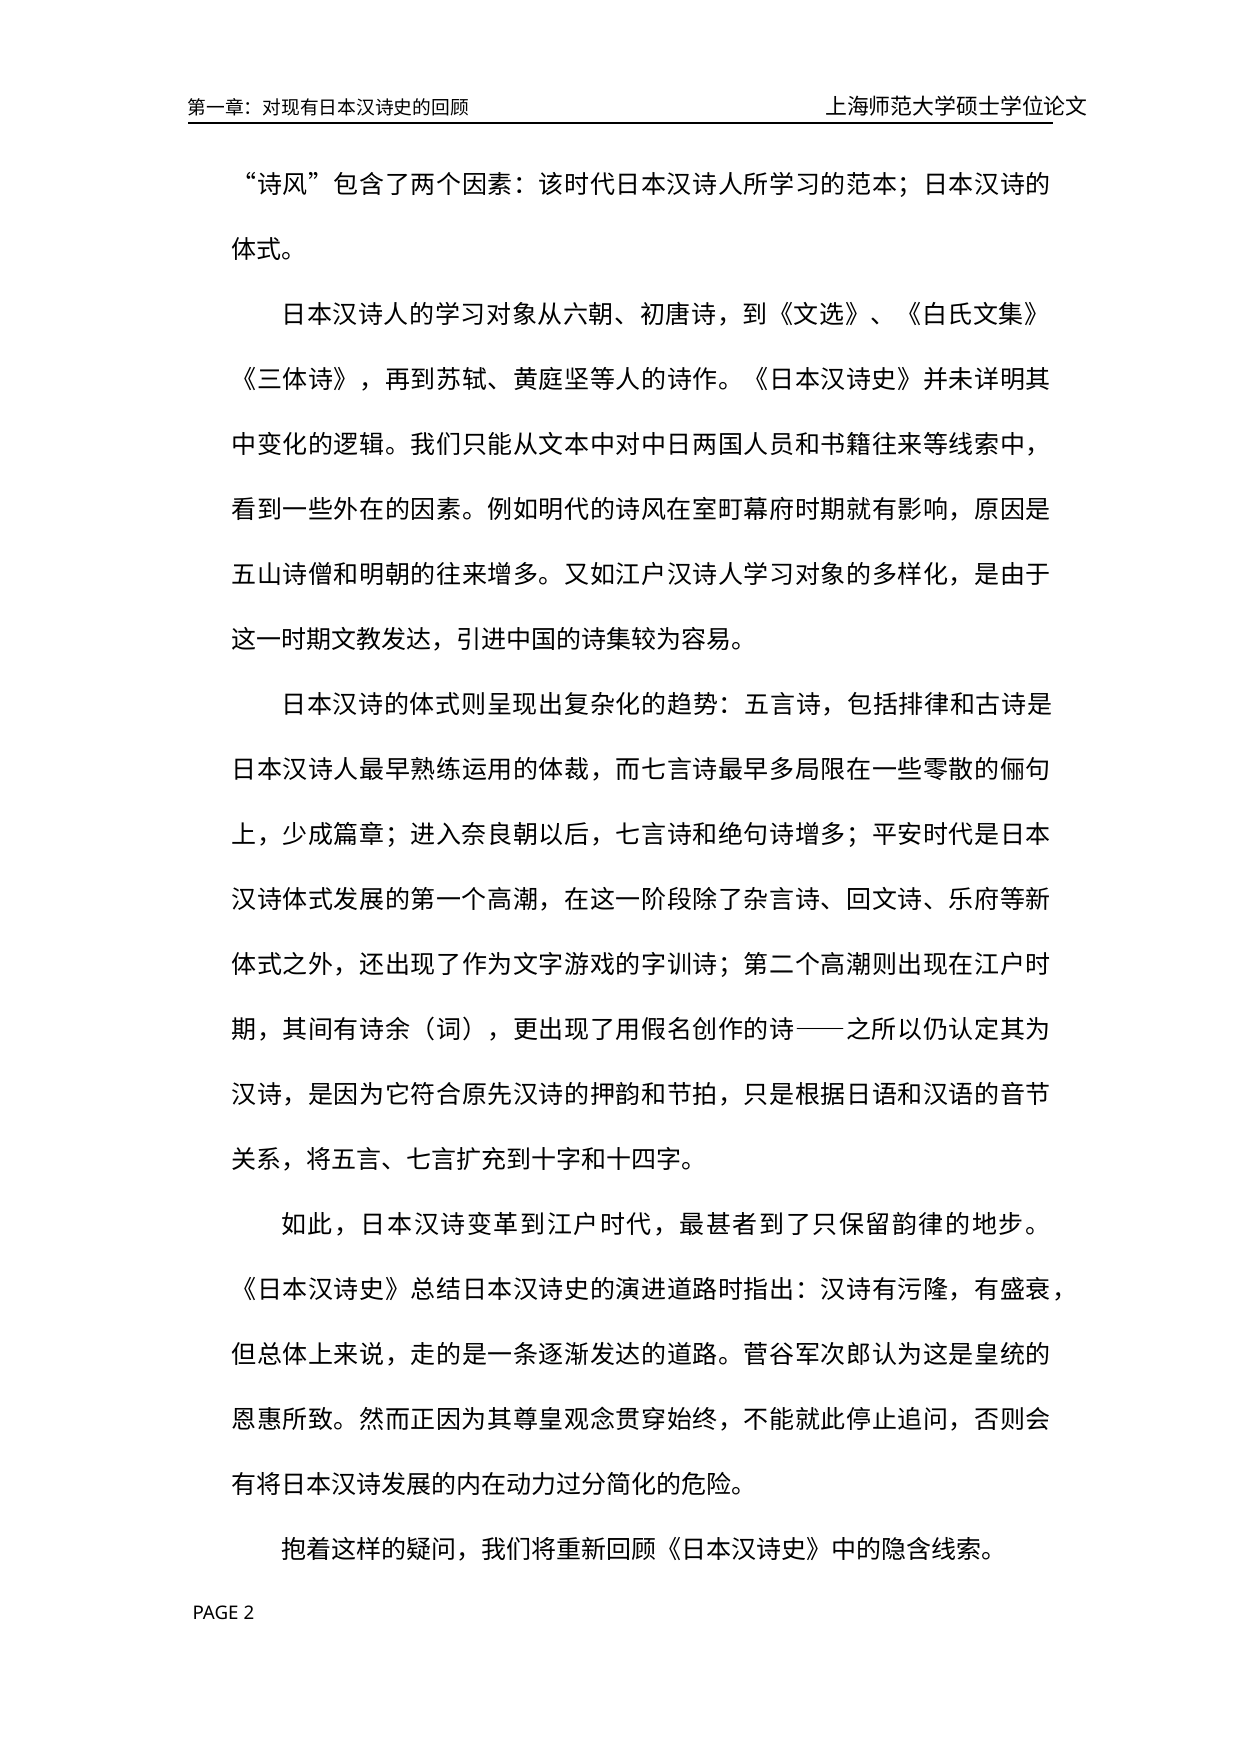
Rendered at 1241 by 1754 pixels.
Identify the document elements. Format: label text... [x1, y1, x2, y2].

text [231, 150, 1053, 280]
text 抱着这样的疑问，我们将重新回顾《日本汉诗史》中的隐含线索。 [231, 1515, 1053, 1580]
text 日本汉诗的体式则呈现出复杂化的趋势：五言诗，包括排律和古诗是日本汉诗人最早熟练运用的体裁，而七言诗最早多局限在一些零散的俪句上，少成篇章；进入奈良朝以后，七言诗和绝句诗增多；平安时代是日本汉诗体式发展的第一个高潮，在这一阶段除了杂言诗、回文诗、乐府等新体式之外，还出现了作为文字游戏的字训诗；第二个高潮则出现在江户时期，其间有诗余（词），更出现了用假名创作的诗——之所以仍认定其为汉诗，是因为它符合原先汉诗的押韵和节拍，只是根据日语和汉语的音节关系，将五言、七言扩充到十字和十四字。 [231, 670, 1053, 1190]
text 如此，日本汉诗变革到江户时代，最甚者到了只保留韵律的地步。《日本汉诗史》总结日本汉诗史的演进道路时指出：汉诗有污隆，有盛衰，但总体上来说，走的是一条逐渐发达的道路。菅谷军次郎认为这是皇统的恩惠所致。然而正因为其尊皇观念贯穿始终，不能就此停止追问，否则会有将日本汉诗发展的内在动力过分简化的危险。 [231, 1190, 1053, 1515]
text 日本汉诗人的学习对象从六朝、初唐诗，到《文选》、《白氏文集》、《三体诗》，再到苏轼、黄庭坚等人的诗作。《日本汉诗史》并未详明其中变化的逻辑。我们只能从文本中对中日两国人员和书籍往来等线索中，看到一些外在的因素。例如明代的诗风在室町幕府时期就有影响，原因是五山诗僧和明朝的往来增多。又如江户汉诗人学习对象的多样化，是由于这一时期文教发达，引进中国的诗集较为容易。 [231, 280, 1053, 670]
